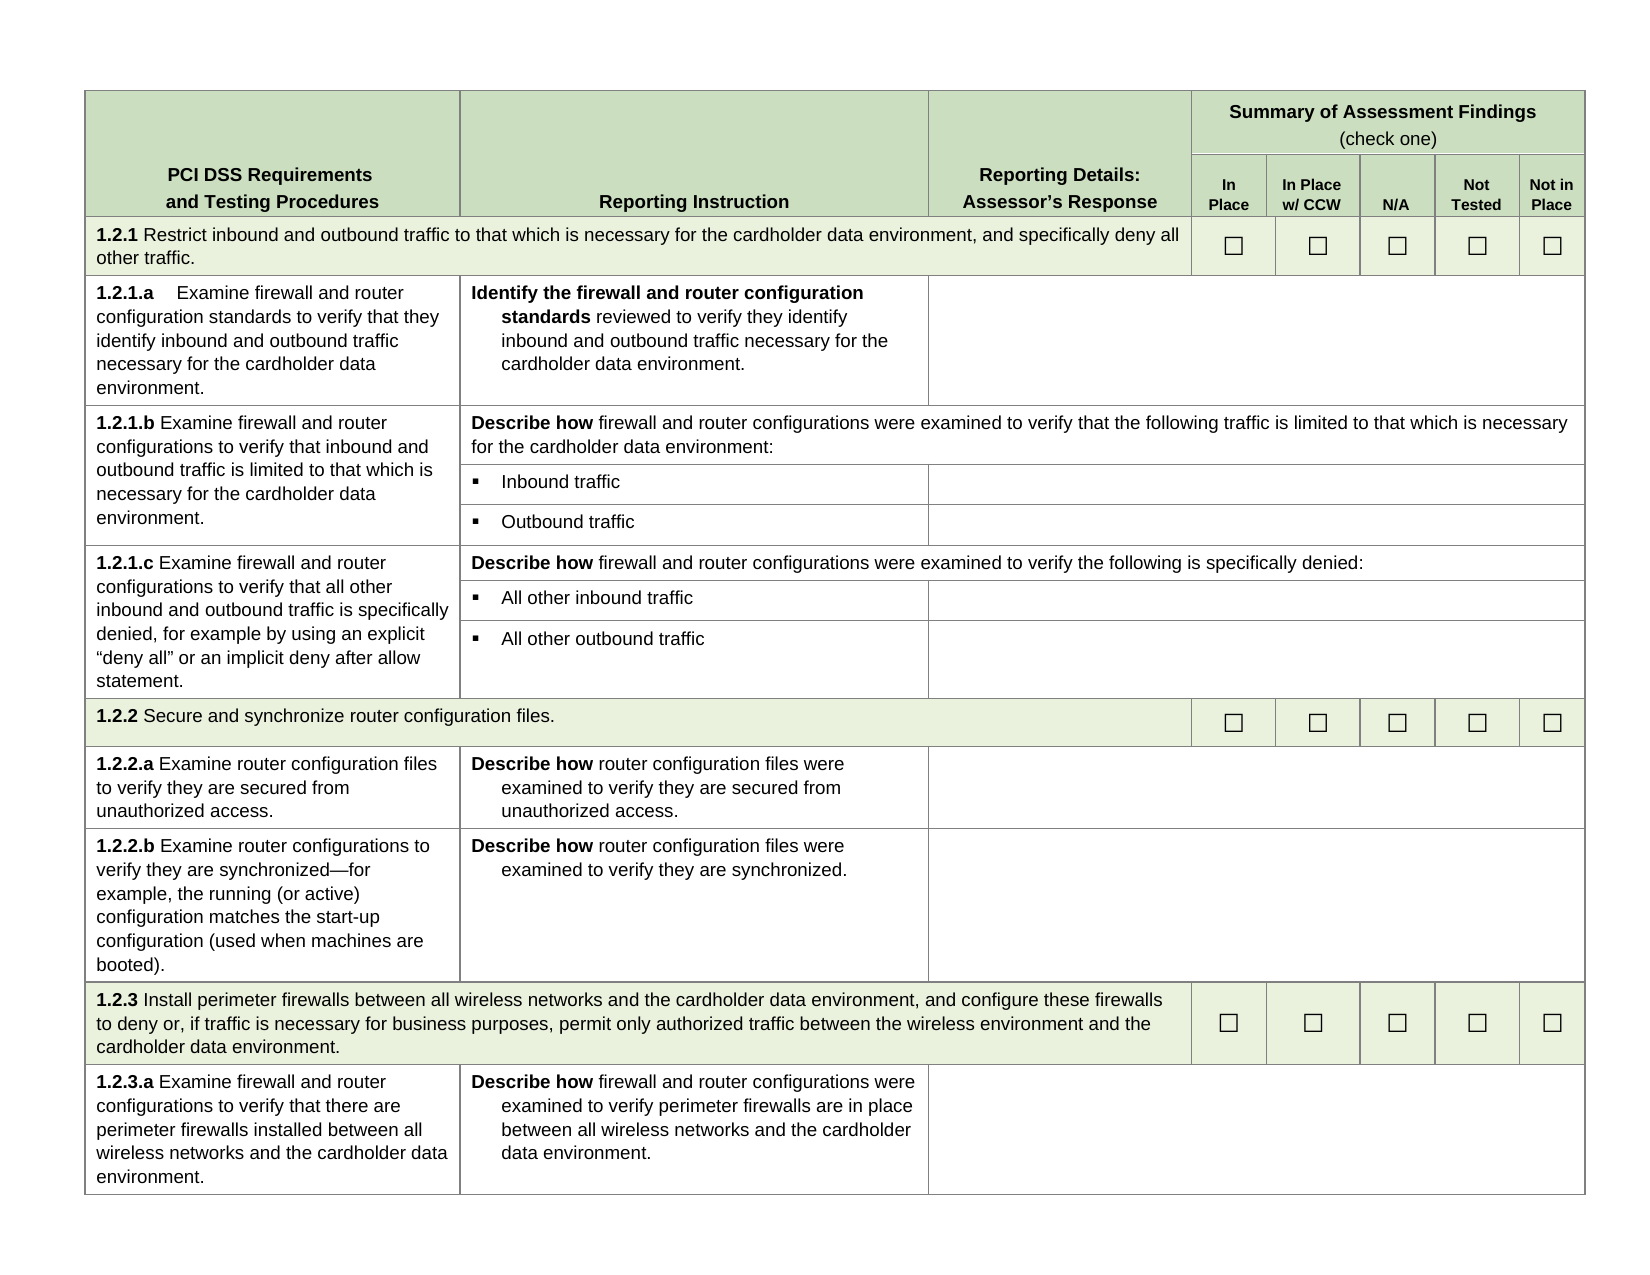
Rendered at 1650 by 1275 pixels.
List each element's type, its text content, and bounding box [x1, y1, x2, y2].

table_cell [929, 1065, 1584, 1193]
table_cell Describe how firewall and router configurations were examined to verify the following is specifically denied: [461, 546, 1584, 580]
table_header Reporting Instruction [461, 91, 928, 216]
table_cell 1.2.2.a Examine router configuration files to verify they are secured from unauthorized access. [86, 747, 459, 828]
table_cell 1.2.1.c Examine firewall and router configurations to verify that all other inbound and outbound traffic is specifically denied, for example by using an explicit “deny all” or an implicit deny after allow statement. [86, 546, 459, 698]
table_cell ☐ [1436, 983, 1519, 1064]
table_cell [929, 621, 1584, 698]
table_cell 1.2.1 Restrict inbound and outbound traffic to that which is necessary for the cardholder data environment, and specifically deny all other traffic. [86, 217, 1191, 275]
table_cell N/A [1361, 155, 1434, 216]
table_cell 1.2.3.a Examine firewall and router configurations to verify that there are perimeter firewalls installed between all wireless networks and the cardholder data environment. [86, 1065, 459, 1193]
table_cell Identify the firewall and router configuration standards reviewed to verify they identify inbound and outbound traffic necessary for the cardholder data environment. [461, 276, 928, 405]
table_cell In Place w/ CCW [1267, 155, 1359, 216]
table_cell ☐ [1361, 983, 1434, 1064]
table_cell ☐ [1361, 217, 1434, 275]
table_cell ☐ [1276, 699, 1359, 746]
table_cell Describe how router configuration files were examined to verify they are secured from unauthorized access. [461, 747, 928, 828]
table_cell ☐ [1192, 699, 1275, 746]
table_cell ☐ [1192, 983, 1266, 1064]
table_cell All other outbound traffic [461, 621, 928, 698]
table_cell 1.2.3 Install perimeter firewalls between all wireless networks and the cardholder data environment, and configure these firewalls to deny or, if traffic is necessary for business purposes, permit only authorized traffic between the wireless environment and the cardholder data environment. [86, 983, 1191, 1064]
table_header Summary of Assessment Findings (check one) [1192, 91, 1584, 153]
table_cell ☐ [1276, 217, 1359, 275]
table_cell Not in Place [1520, 155, 1584, 216]
table_cell Describe how firewall and router configurations were examined to verify perimeter firewalls are in place between all wireless networks and the cardholder data environment. [461, 1065, 928, 1193]
table_cell ☐ [1361, 699, 1434, 746]
table_cell Inbound traffic [461, 465, 928, 504]
table_cell Outbound traffic [461, 505, 928, 545]
table_cell ☐ [1520, 217, 1584, 275]
table_cell [929, 465, 1584, 504]
table_cell Describe how firewall and router configurations were examined to verify that the following traffic is limited to that which is necessary for the cardholder data environment: [461, 406, 1584, 463]
table_cell Not Tested [1436, 155, 1519, 216]
table_header Reporting Details: Assessor’s Response [929, 91, 1191, 216]
table_cell [929, 276, 1584, 405]
table_cell All other inbound traffic [461, 581, 928, 620]
table_cell [929, 829, 1584, 981]
table_cell 1.2.2.b Examine router configurations to verify they are synchronized—for example, the running (or active) configuration matches the start-up configuration (used when machines are booted). [86, 829, 459, 981]
table_cell [929, 505, 1584, 545]
table_cell [929, 581, 1584, 620]
table_cell ☐ [1436, 699, 1519, 746]
table_cell ☐ [1436, 217, 1519, 275]
table_cell In Place [1192, 155, 1266, 216]
table_cell 1.2.2 Secure and synchronize router configuration files. [86, 699, 1191, 746]
table_header PCI DSS Requirements and Testing Procedures [86, 91, 459, 216]
table_cell [929, 747, 1584, 828]
table_cell Describe how router configuration files were examined to verify they are synchronized. [461, 829, 928, 981]
table_cell ☐ [1267, 983, 1359, 1064]
table_cell 1.2.1.b Examine firewall and router configurations to verify that inbound and outbound traffic is limited to that which is necessary for the cardholder data environment. [86, 406, 459, 545]
table_cell 1.2.1.a Examine firewall and router configuration standards to verify that they identify inbound and outbound traffic necessary for the cardholder data environment. [86, 276, 459, 405]
table_cell ☐ [1192, 217, 1275, 275]
table_cell ☐ [1520, 983, 1584, 1064]
table_cell ☐ [1520, 699, 1584, 746]
